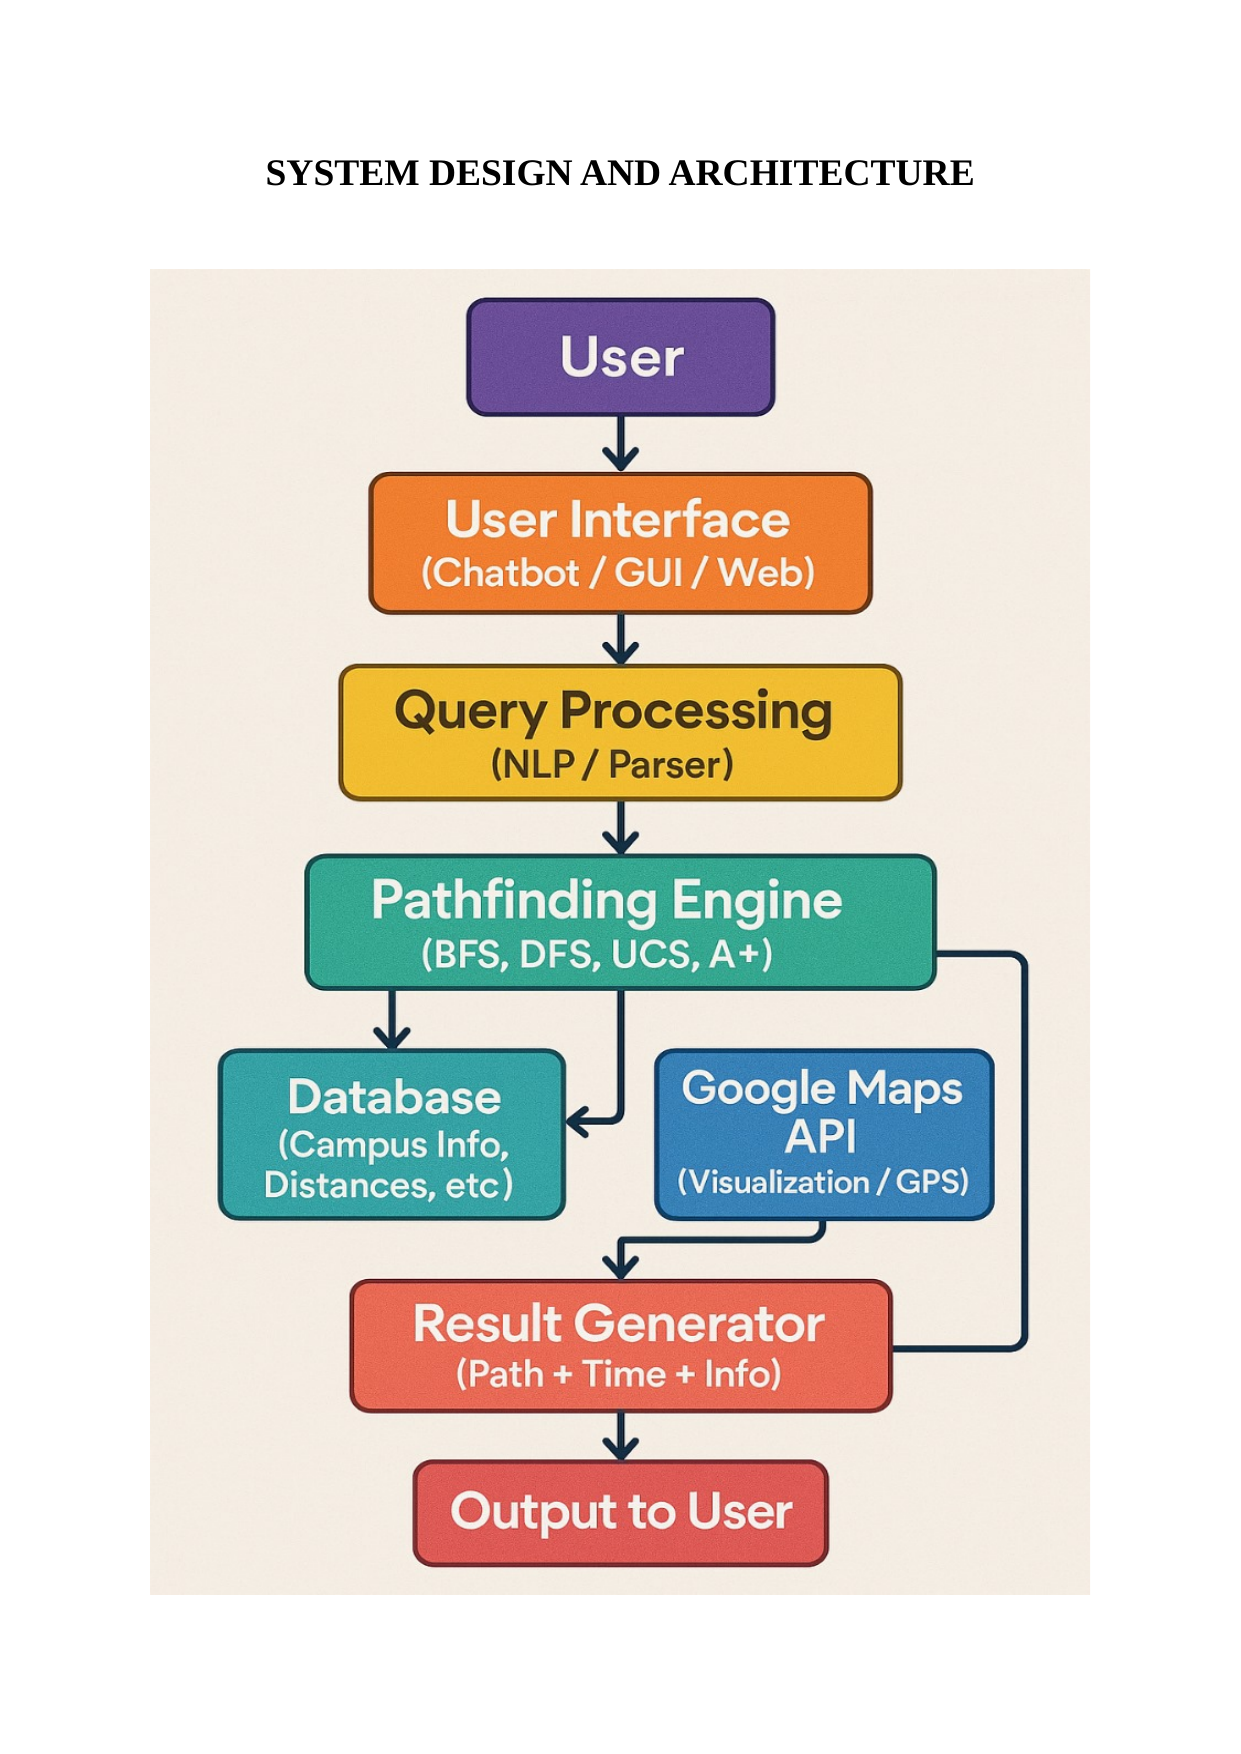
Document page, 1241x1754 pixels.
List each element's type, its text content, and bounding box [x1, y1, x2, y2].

picture [150, 269, 1091, 1595]
text SYSTEM DESIGN AND ARCHITECTURE [150, 150, 1090, 193]
